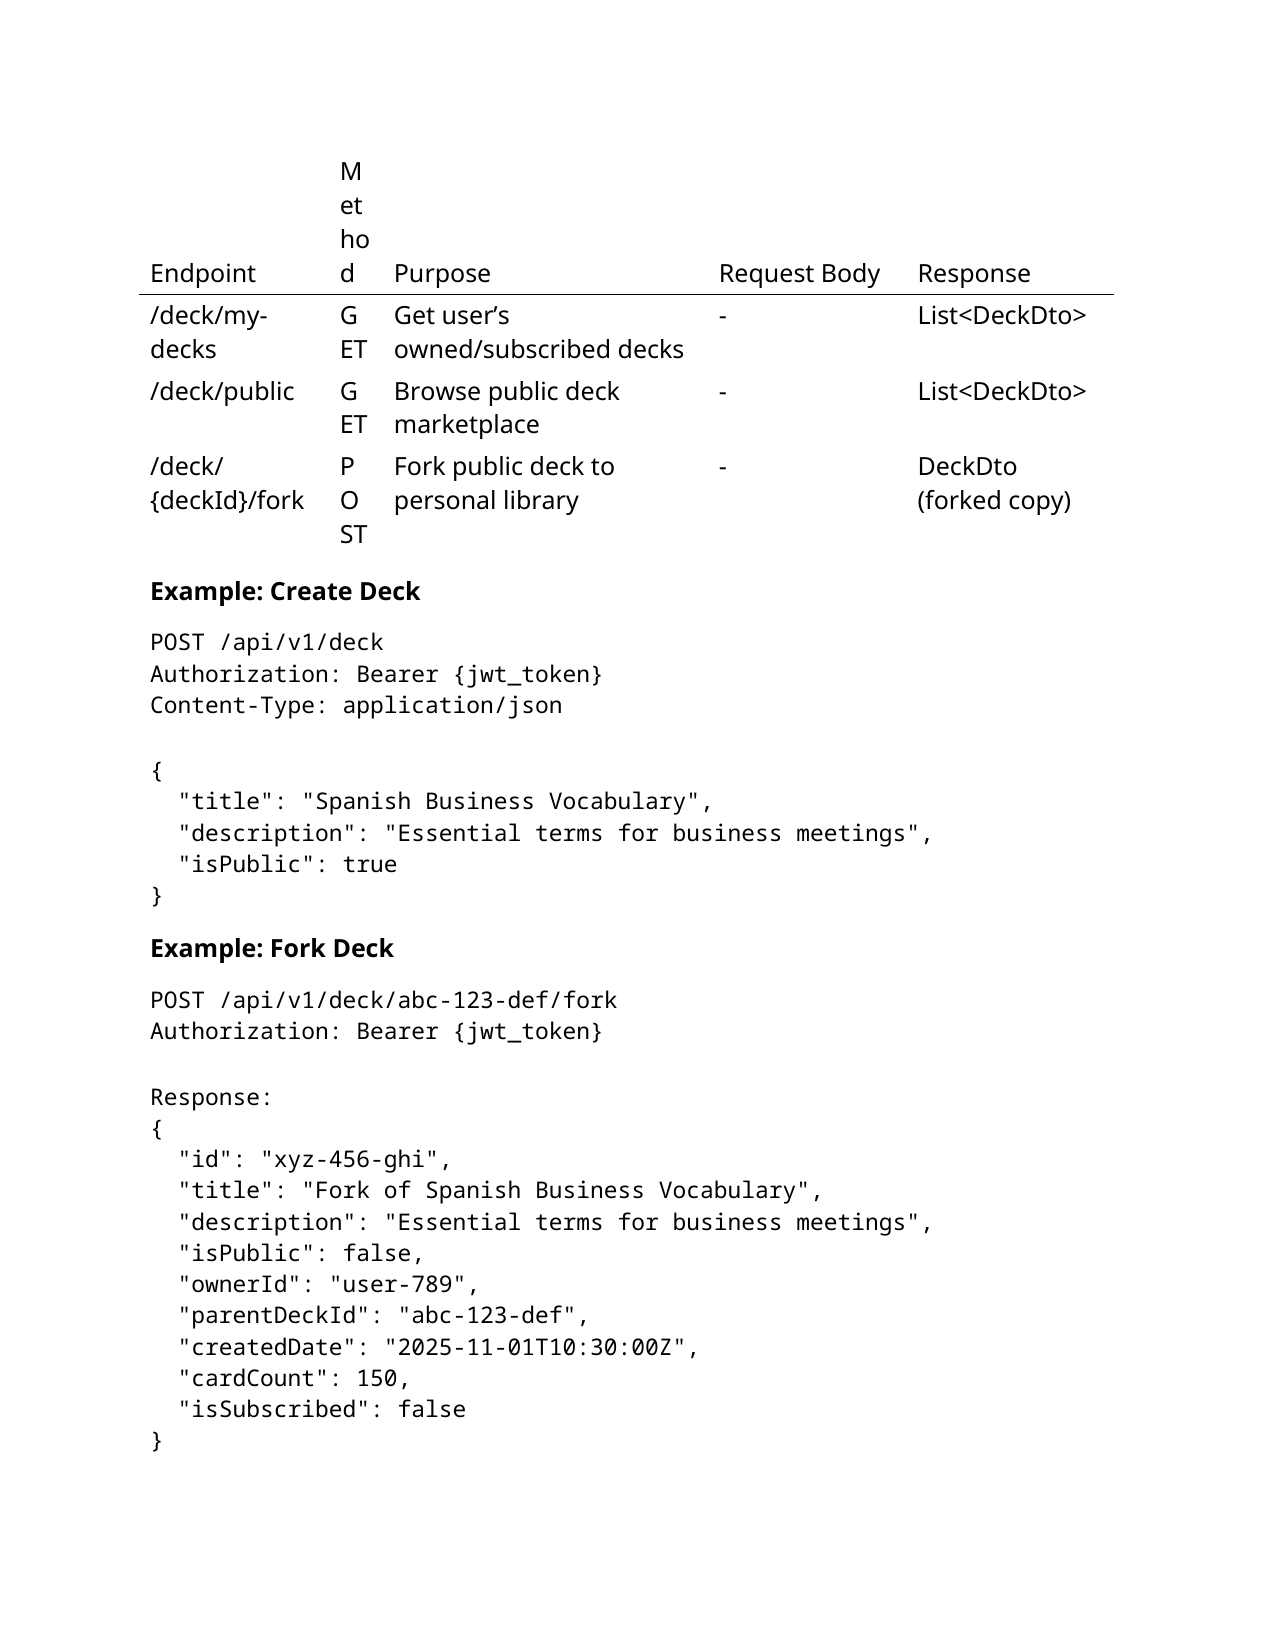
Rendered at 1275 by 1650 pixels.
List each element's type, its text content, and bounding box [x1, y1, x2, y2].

table_cell List<DeckDto> [906, 369, 1114, 445]
table_cell - [708, 445, 906, 555]
table_cell - [708, 295, 906, 369]
table_cell DeckDto (forked copy) [906, 445, 1114, 555]
table_cell List<DeckDto> [906, 295, 1114, 369]
table_cell Get user’s owned/subscribed decks [383, 295, 707, 369]
table_cell /deck/public [139, 369, 328, 445]
table_header Endpoint [139, 150, 328, 294]
table_header Request Body [708, 150, 906, 294]
table_cell - [708, 369, 906, 445]
table_cell Fork public deck to personal library [383, 445, 707, 555]
text Example: Fork Deck [150, 931, 1125, 965]
table_cell /deck/my-decks [139, 295, 328, 369]
text Example: Create Deck [150, 573, 1125, 607]
table_header Response [906, 150, 1114, 294]
table_header Method [328, 150, 382, 294]
table_header Purpose [383, 150, 707, 294]
table_cell Browse public deck marketplace [383, 369, 707, 445]
table_cell /deck/{deckId}/fork [139, 445, 328, 555]
table_cell POST [328, 445, 382, 555]
table_cell GET [328, 295, 382, 369]
text POST /api/v1/deck Authorization: Bearer {jwt_token} Content-Type: application/json { "title": "Spanish Business Vocabulary", "description": "Essential terms for business meetings", "isPublic": true } [150, 626, 1125, 910]
text POST /api/v1/deck/abc-123-def/fork Authorization: Bearer {jwt_token} Response: { "id": "xyz-456-ghi", "title": "Fork of Spanish Business Vocabulary", "description": "Essential terms for business meetings", "isPublic": false, "ownerId": "user-789", "parentDeckId": "abc-123-def", "createdDate": "2025-11-01T10:30:00Z", "cardCount": 150, "isSubscribed": false } [150, 984, 1125, 1456]
table_cell GET [328, 369, 382, 445]
